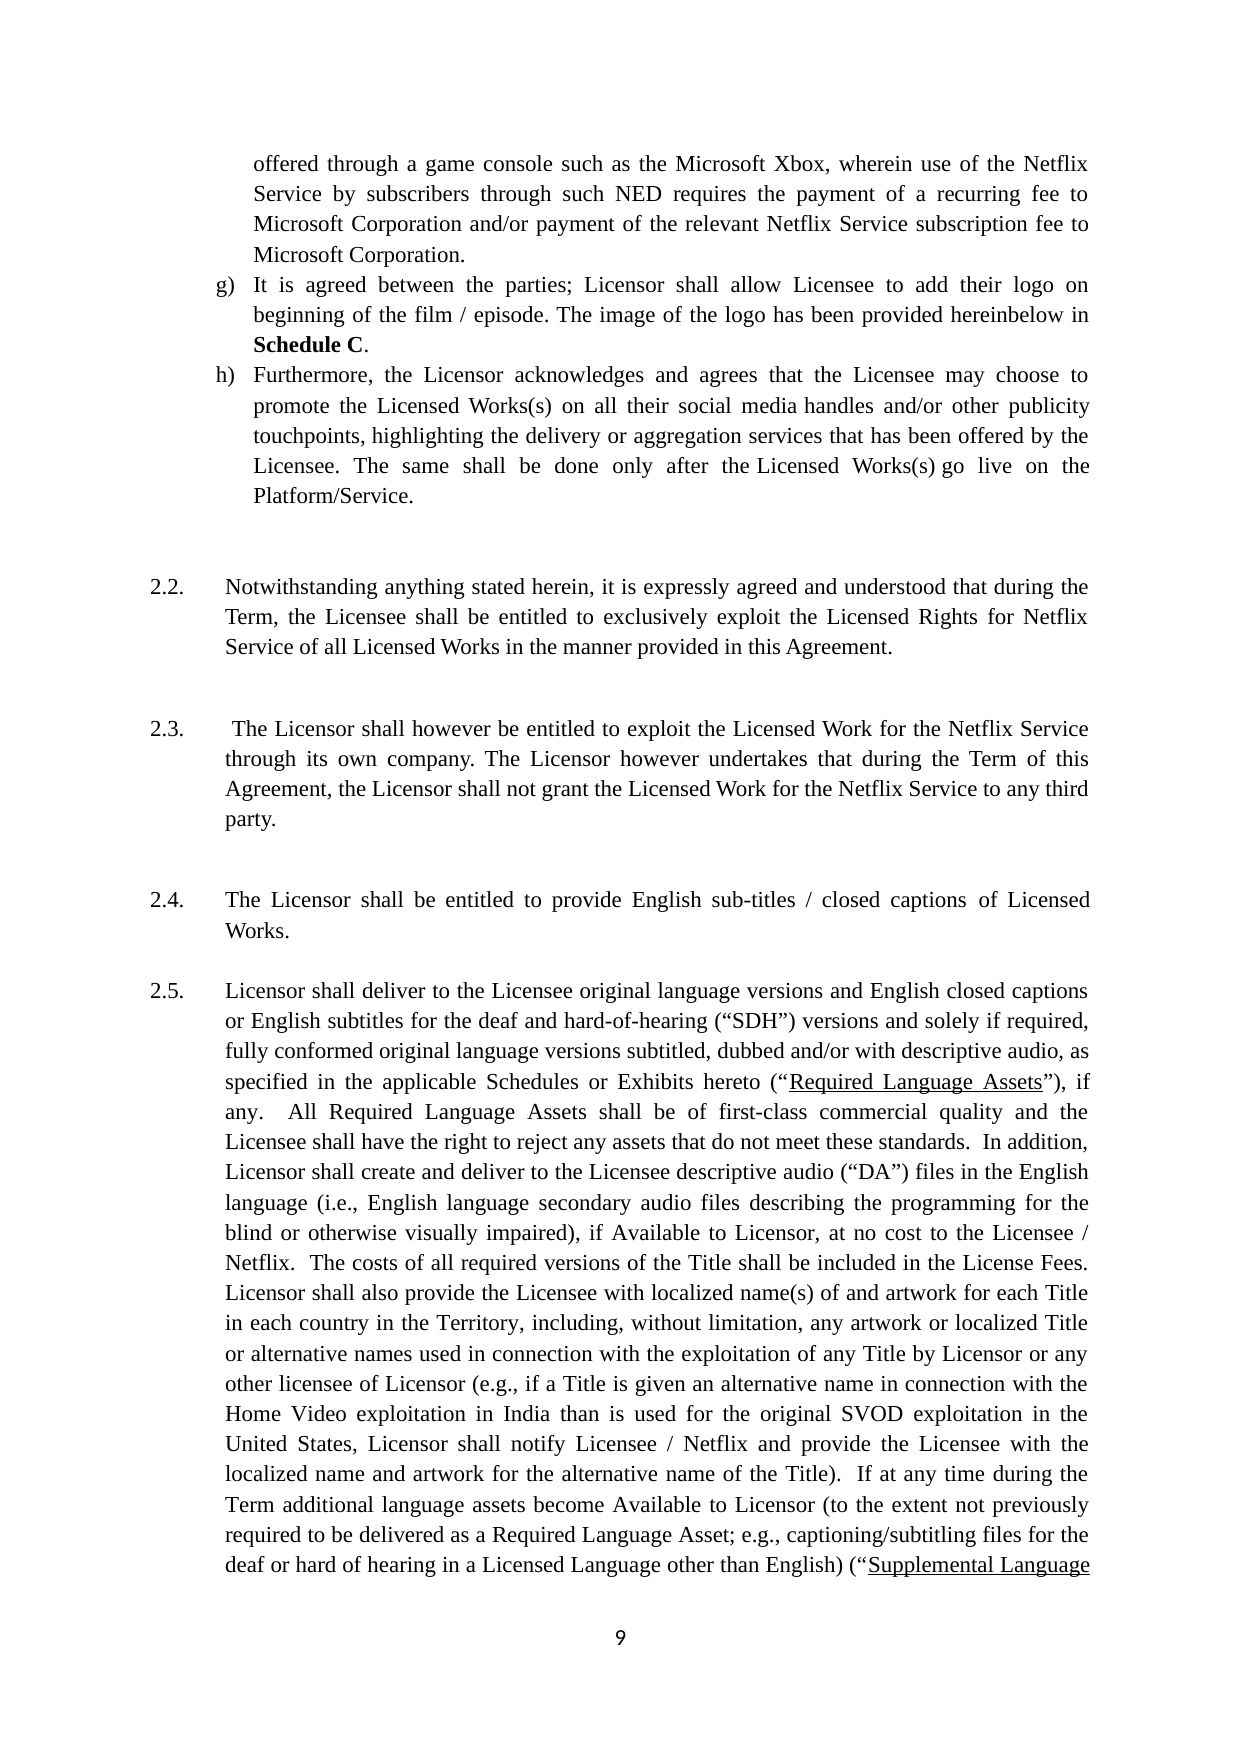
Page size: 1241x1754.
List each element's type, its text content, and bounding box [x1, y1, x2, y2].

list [150, 977, 1090, 1577]
list Notwithstanding anything stated herein, it is expressly agreed and understood that during the Term, the Licensee shall be entitled to exclusively exploit the Licensed Rights for Netflix Service of all Licensed Works in the manner provided in this Agreement. [150, 573, 1090, 660]
list The Licensor shall be entitled to provide English sub-titles / closed captions of Licensed Works. [150, 886, 1090, 943]
list Furthermore, the Licensor acknowledges and agrees that the Licensee may choose to promote the Licensed Works(s) on all their social media handles and/or other publicity touchpoints, highlighting the delivery or aggregation services that has been offered by the Licensee. The same shall be done only after the Licensed Works(s) go live on the Platform/Service. [216, 361, 1090, 509]
list The Licensor shall however be entitled to exploit the Licensed Work for the Netflix Service through its own company. The Licensor however undertakes that during the Term of this Agreement, the Licensor shall not grant the Licensed Work for the Netflix Service to any third party. [150, 714, 1090, 832]
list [216, 150, 1090, 267]
list It is agreed between the parties; Licensor shall allow Licensee to add their logo on beginning of the film / episode. The image of the logo has been provided hereinbelow in Schedule C. [216, 271, 1090, 358]
